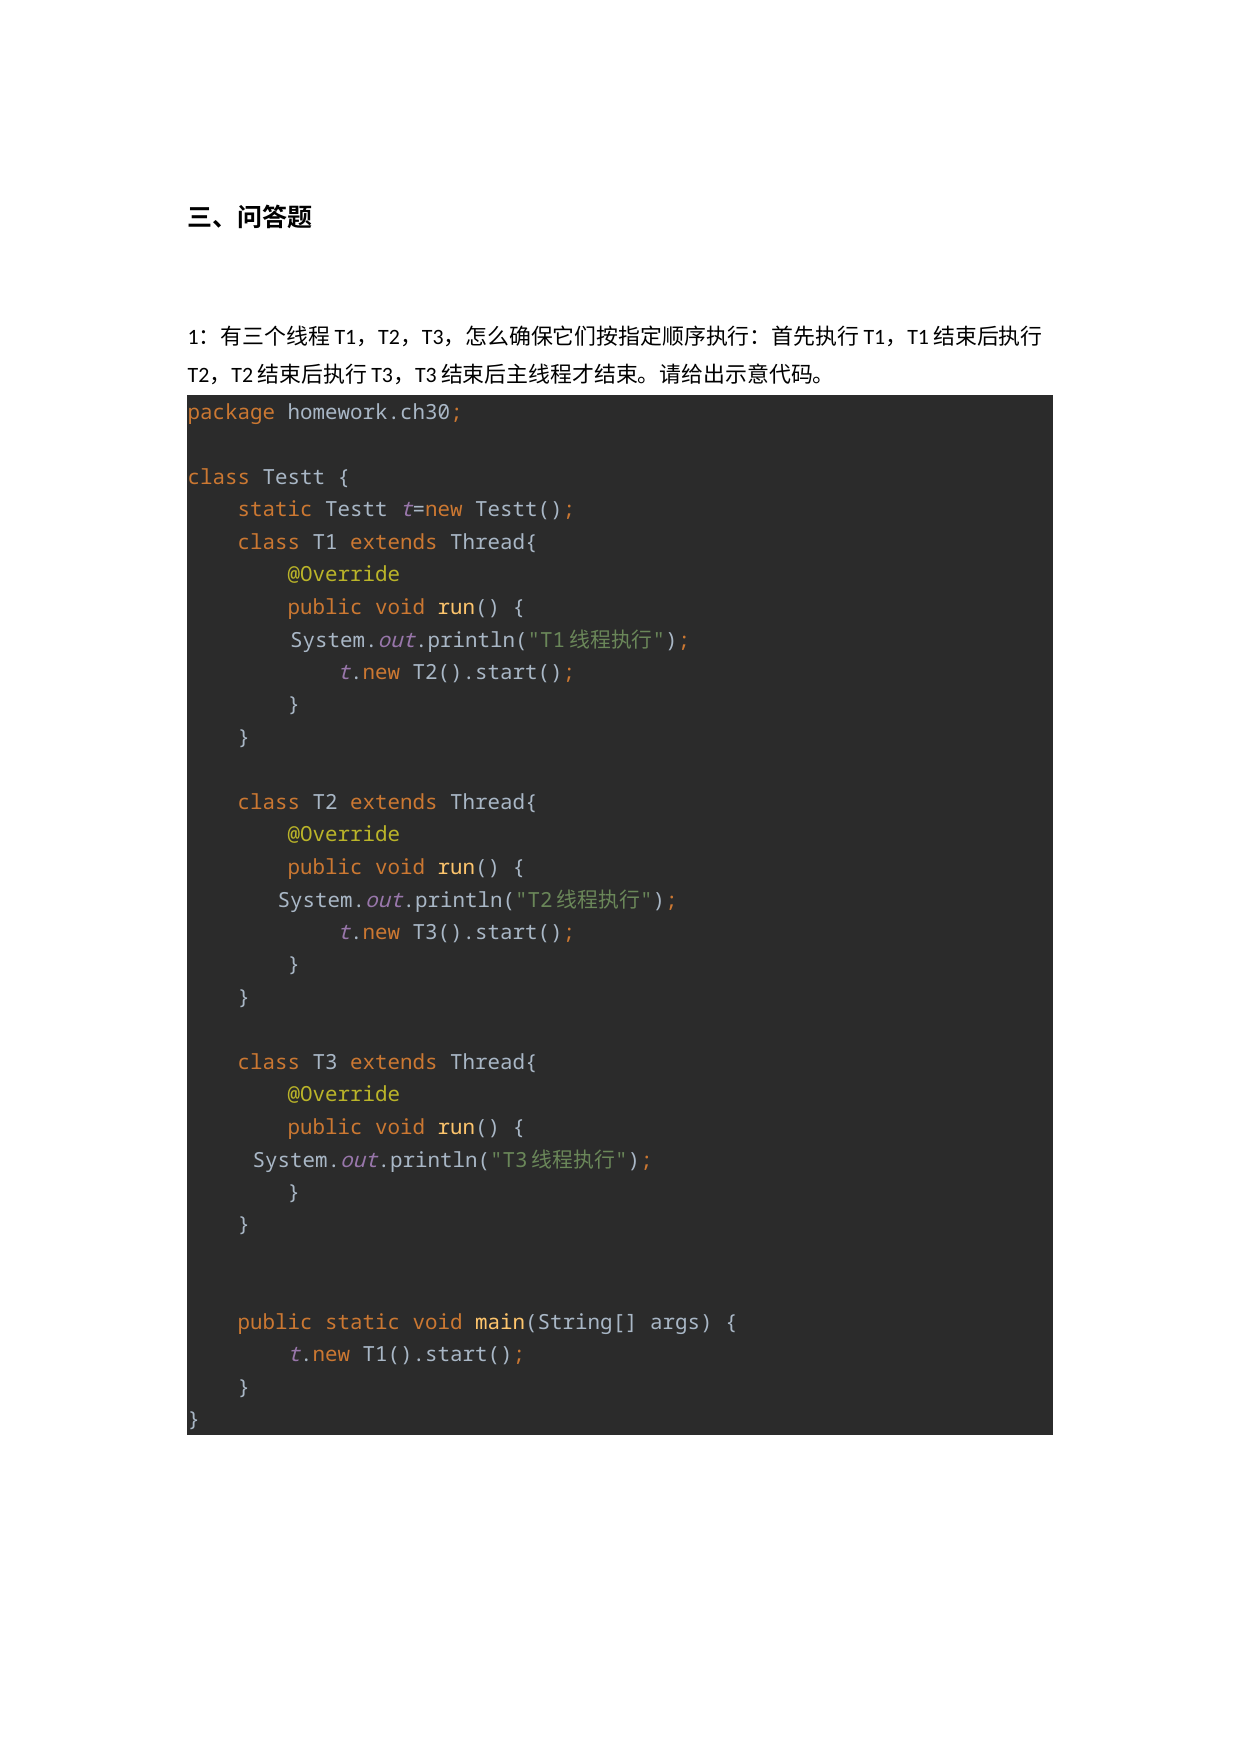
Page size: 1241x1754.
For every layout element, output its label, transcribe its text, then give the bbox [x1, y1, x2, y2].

text package homework.ch30; class Testt { static Testt t=new Testt(); class T1 extends Thread{ @Override public void run() { System.out.println("T1线程执行"); t.new T2().start(); } } class T2 extends Thread{ @Override public void run() { System.out.println("T2线程执行"); t.new T3().start(); } } class T3 extends Thread{ @Override public void run() { System.out.println("T3线程执行"); } } public static void main(String[] args) { t.new T1().start(); } } [187, 395, 1053, 1435]
subtitle 三、问答题 [187, 197, 1053, 234]
text 1：有三个线程T1，T2，T3，怎么确保它们按指定顺序执行：首先执行T1，T1结束后执行T2，T2结束后执行T3，T3结束后主线程才结束。请给出示意代码。 [187, 319, 1053, 389]
